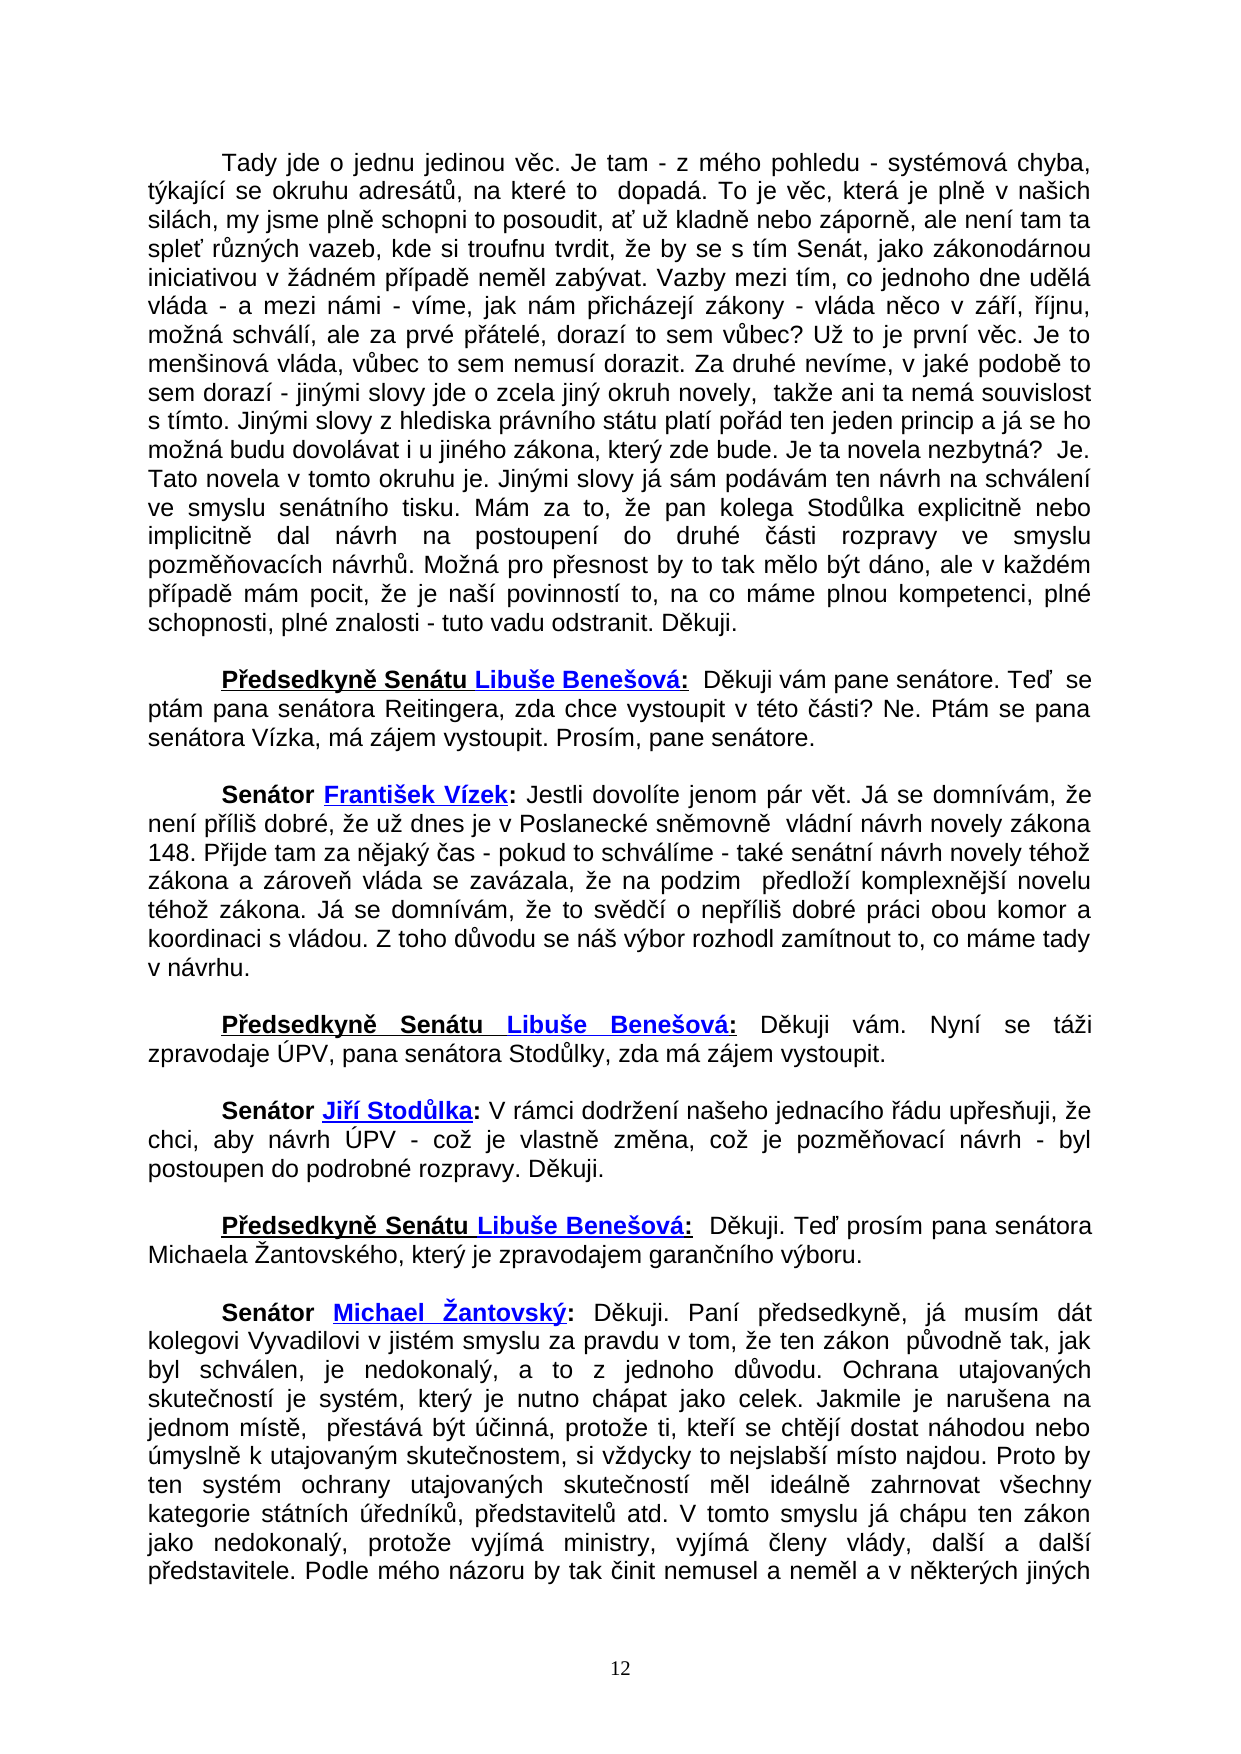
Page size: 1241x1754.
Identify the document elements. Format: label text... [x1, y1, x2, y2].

text Tady jde o jednu jedinou věc. Je tam - z mého pohledu - systémová chyba, týkající se okruhu adresátů, na které to dopadá. To je věc, která je plně v našich silách, my jsme plně schopni to posoudit, ať už kladně nebo záporně, ale není tam ta spleť různých vazeb, kde si troufnu tvrdit, že by se s tím Senát, jako zákonodárnou iniciativou v žádném případě neměl zabývat. Vazby mezi tím, co jednoho dne udělá vláda - a mezi námi - víme, jak nám přicházejí zákony - vláda něco v září, říjnu, možná schválí, ale za prvé přátelé, dorazí to sem vůbec? Už to je první věc. Je to menšinová vláda, vůbec to sem nemusí dorazit. Za druhé nevíme, v jaké podobě to sem dorazí - jinými slovy jde o zcela jiný okruh novely, takže ani ta nemá souvislost s tímto. Jinými slovy z hlediska právního státu platí pořád ten jeden princip a já se ho možná budu dovolávat i u jiného zákona, který zde bude. Je ta novela nezbytná? Je. Tato novela v tomto okruhu je. Jinými slovy já sám podávám ten návrh na schválení ve smyslu senátního tisku. Mám za to, že pan kolega Stodůlka explicitně nebo implicitně dal návrh na postoupení do druhé části rozpravy ve smyslu pozměňovacích návrhů. Možná pro přesnost by to tak mělo být dáno, ale v každém případě mám pocit, že je naší povinností to, na co máme plnou kompetenci, plné schopnosti, plné znalosti - tuto vadu odstranit. Děkuji. [148, 148, 1093, 636]
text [148, 1298, 1093, 1585]
text Senátor Jiří Stodůlka: V rámci dodržení našeho jednacího řádu upřesňuji, že chci, aby návrh ÚPV - což je vlastně změna, což je pozměňovací návrh - byl postoupen do podrobné rozpravy. Děkuji. [148, 1096, 1093, 1183]
text Předsedkyně Senátu Libuše Benešová: Děkuji vám. Nyní se táži zpravodaje ÚPV, pana senátora Stodůlky, zda má zájem vystoupit. [148, 1010, 1093, 1068]
text Předsedkyně Senátu Libuše Benešová: Děkuji vám pane senátore. Teď se ptám pana senátora Reitingera, zda chce vystoupit v této části? Ne. Ptám se pana senátora Vízka, má zájem vystoupit. Prosím, pane senátore. [148, 665, 1093, 751]
text Senátor František Vízek: Jestli dovolíte jenom pár vět. Já se domnívám, že není příliš dobré, že už dnes je v Poslanecké sněmovně vládní návrh novely zákona 148. Přijde tam za nějaký čas - pokud to schválíme - také senátní návrh novely téhož zákona a zároveň vláda se zavázala, že na podzim předloží komplexnější novelu téhož zákona. Já se domnívám, že to svědčí o nepříliš dobré práci obou komor a koordinaci s vládou. Z toho důvodu se náš výbor rozhodl zamítnout to, co máme tady v návrhu. [148, 780, 1093, 981]
text Předsedkyně Senátu Libuše Benešová: Děkuji. Teď prosím pana senátora Michaela Žantovského, který je zpravodajem garančního výboru. [148, 1211, 1093, 1269]
